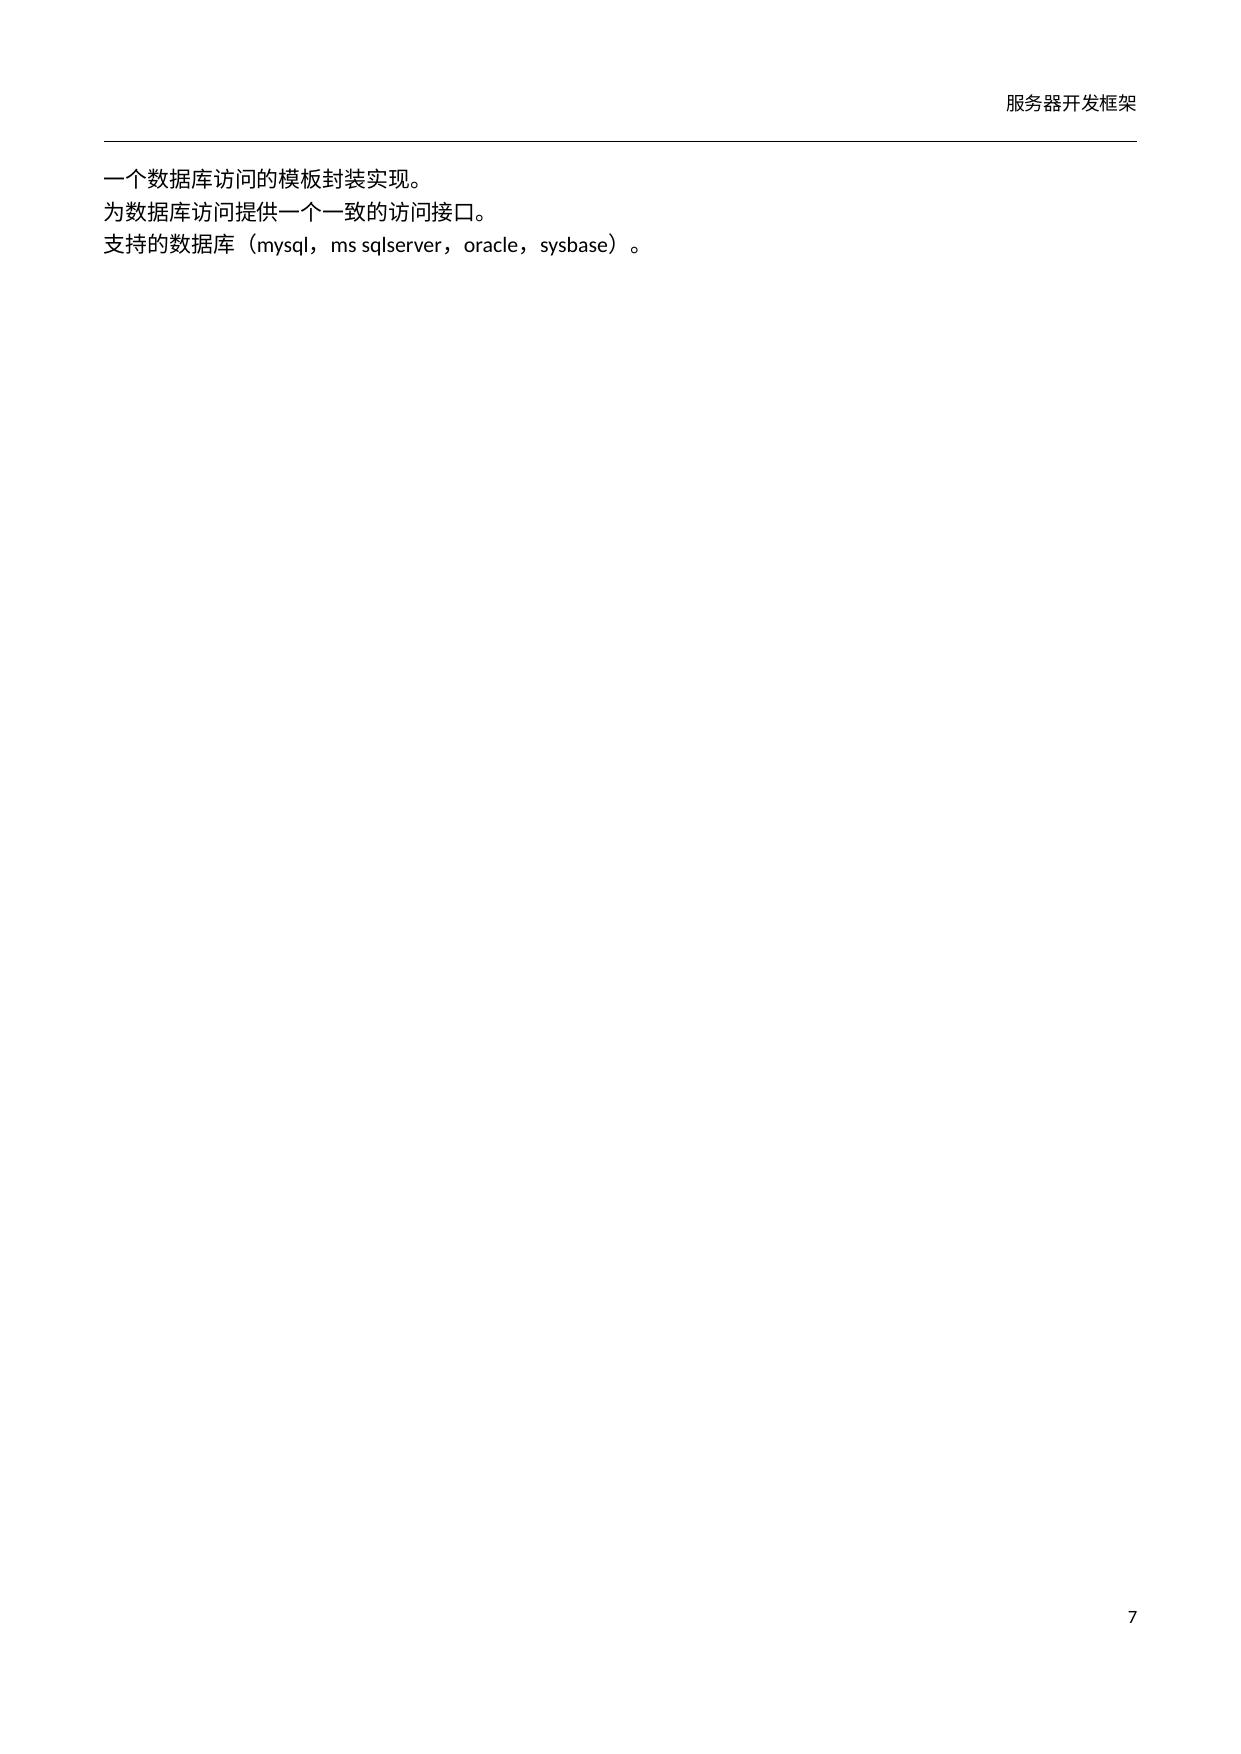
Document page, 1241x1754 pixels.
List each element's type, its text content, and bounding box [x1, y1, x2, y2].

text 一个数据库访问的模板封装实现。 [103, 162, 1137, 194]
text 支持的数据库（mysql，ms sqlserver，oracle，sysbase）。 [103, 227, 1137, 259]
text 为数据库访问提供一个一致的访问接口。 [103, 194, 1137, 227]
